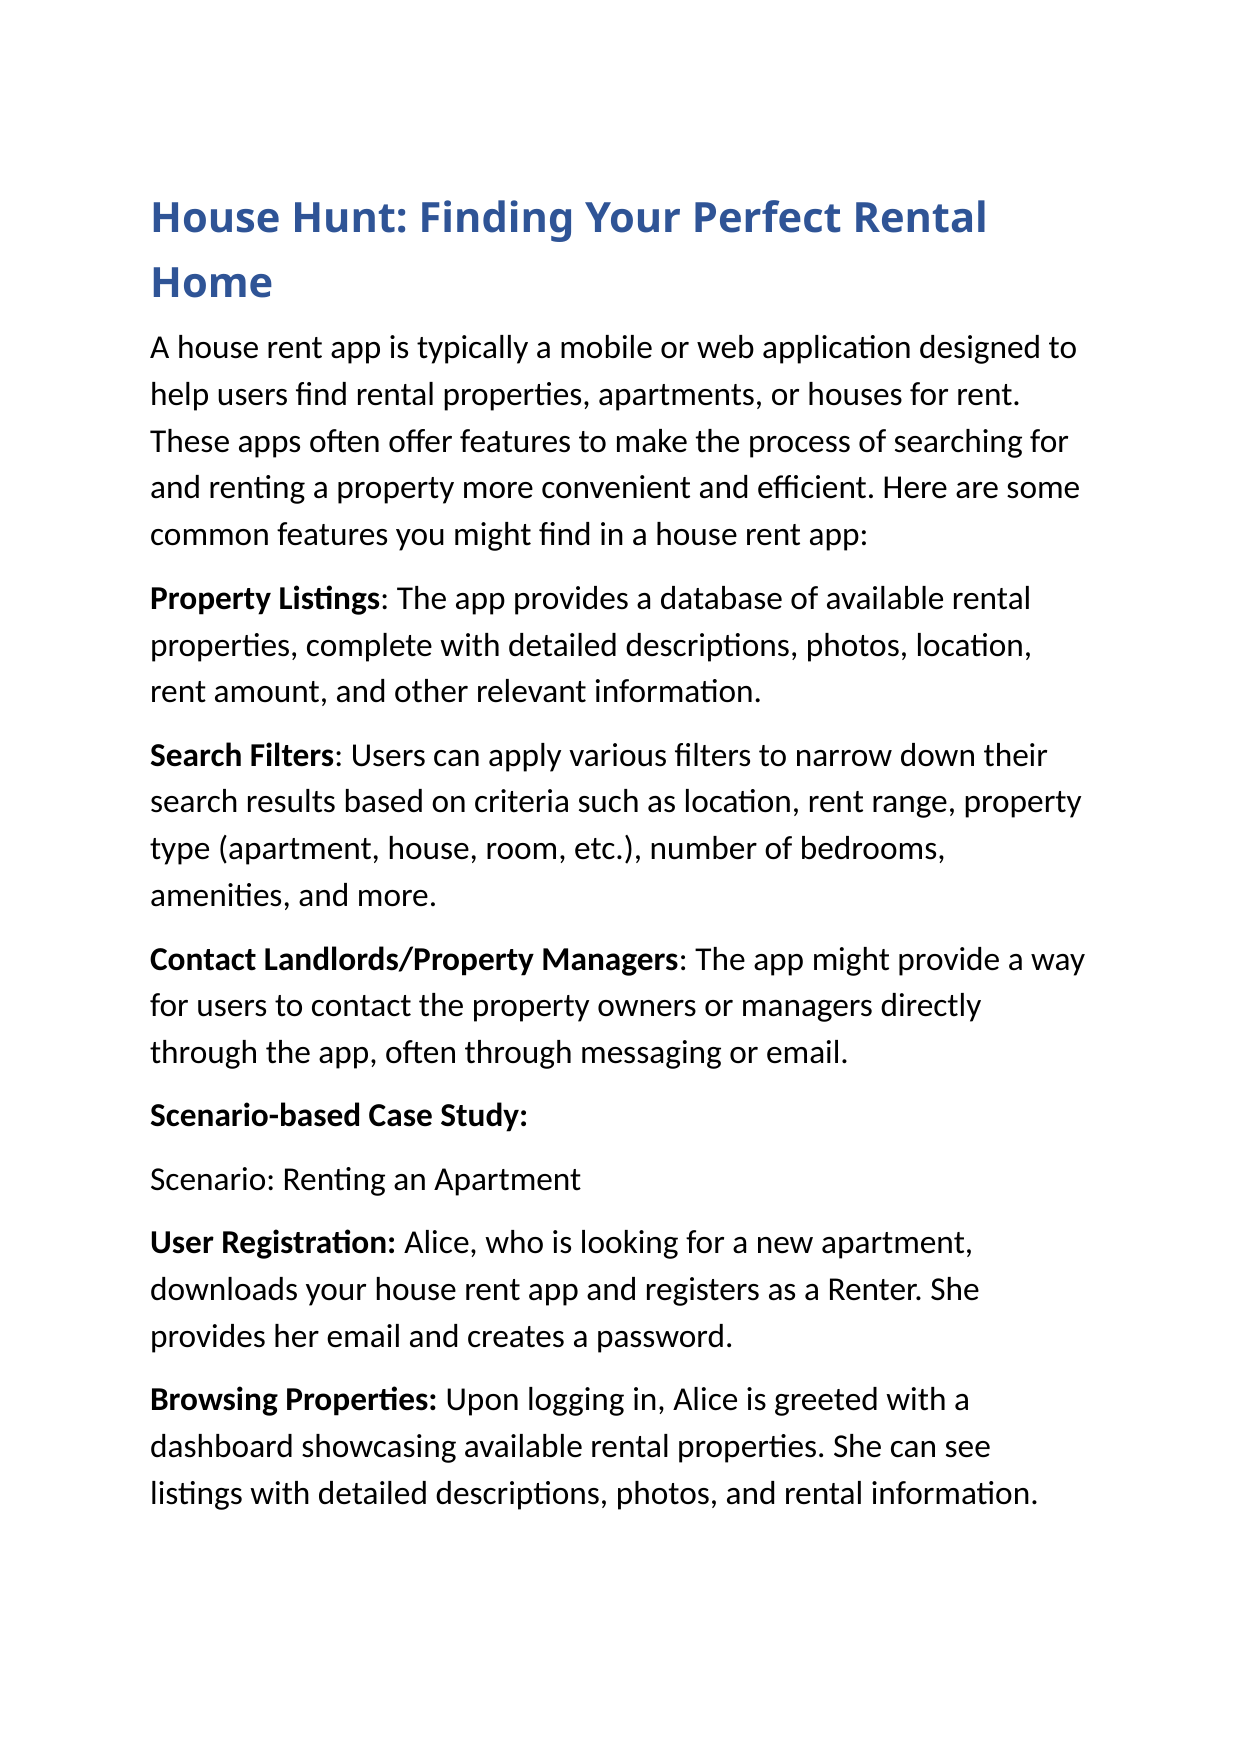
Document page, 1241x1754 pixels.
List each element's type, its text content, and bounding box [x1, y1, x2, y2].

text Contact Landlords/Property Managers: The app might provide a way for users to contact the property owners or managers directly through the app, often through messaging or email. [150, 937, 1090, 1072]
text Browsing Properties: Upon logging in, Alice is greeted with a dashboard showcasing available rental properties. She can see listings with detailed descriptions, photos, and rental information. [150, 1378, 1090, 1513]
subtitle House Hunt: Finding Your Perfect Rental Home [150, 187, 1090, 309]
text Search Filters: Users can apply various filters to narrow down their search results based on criteria such as location, rent range, property type (apartment, house, room, etc.), number of bedrooms, amenities, and more. [150, 734, 1090, 915]
text A house rent app is typically a mobile or web application designed to help users find rental properties, apartments, or houses for rent. These apps often offer features to make the process of searching for and renting a property more convenient and efficient. Here are some common features you might find in a house rent app: [150, 326, 1090, 554]
text Property Listings: The app provides a database of available rental properties, complete with detailed descriptions, photos, location, rent amount, and other relevant information. [150, 577, 1090, 711]
text Scenario: Renting an Apartment [150, 1158, 1090, 1199]
text User Registration: Alice, who is looking for a new apartment, downloads your house rent app and registers as a Renter. She provides her email and creates a password. [150, 1221, 1090, 1356]
text Scenario-based Case Study: [150, 1094, 1090, 1135]
